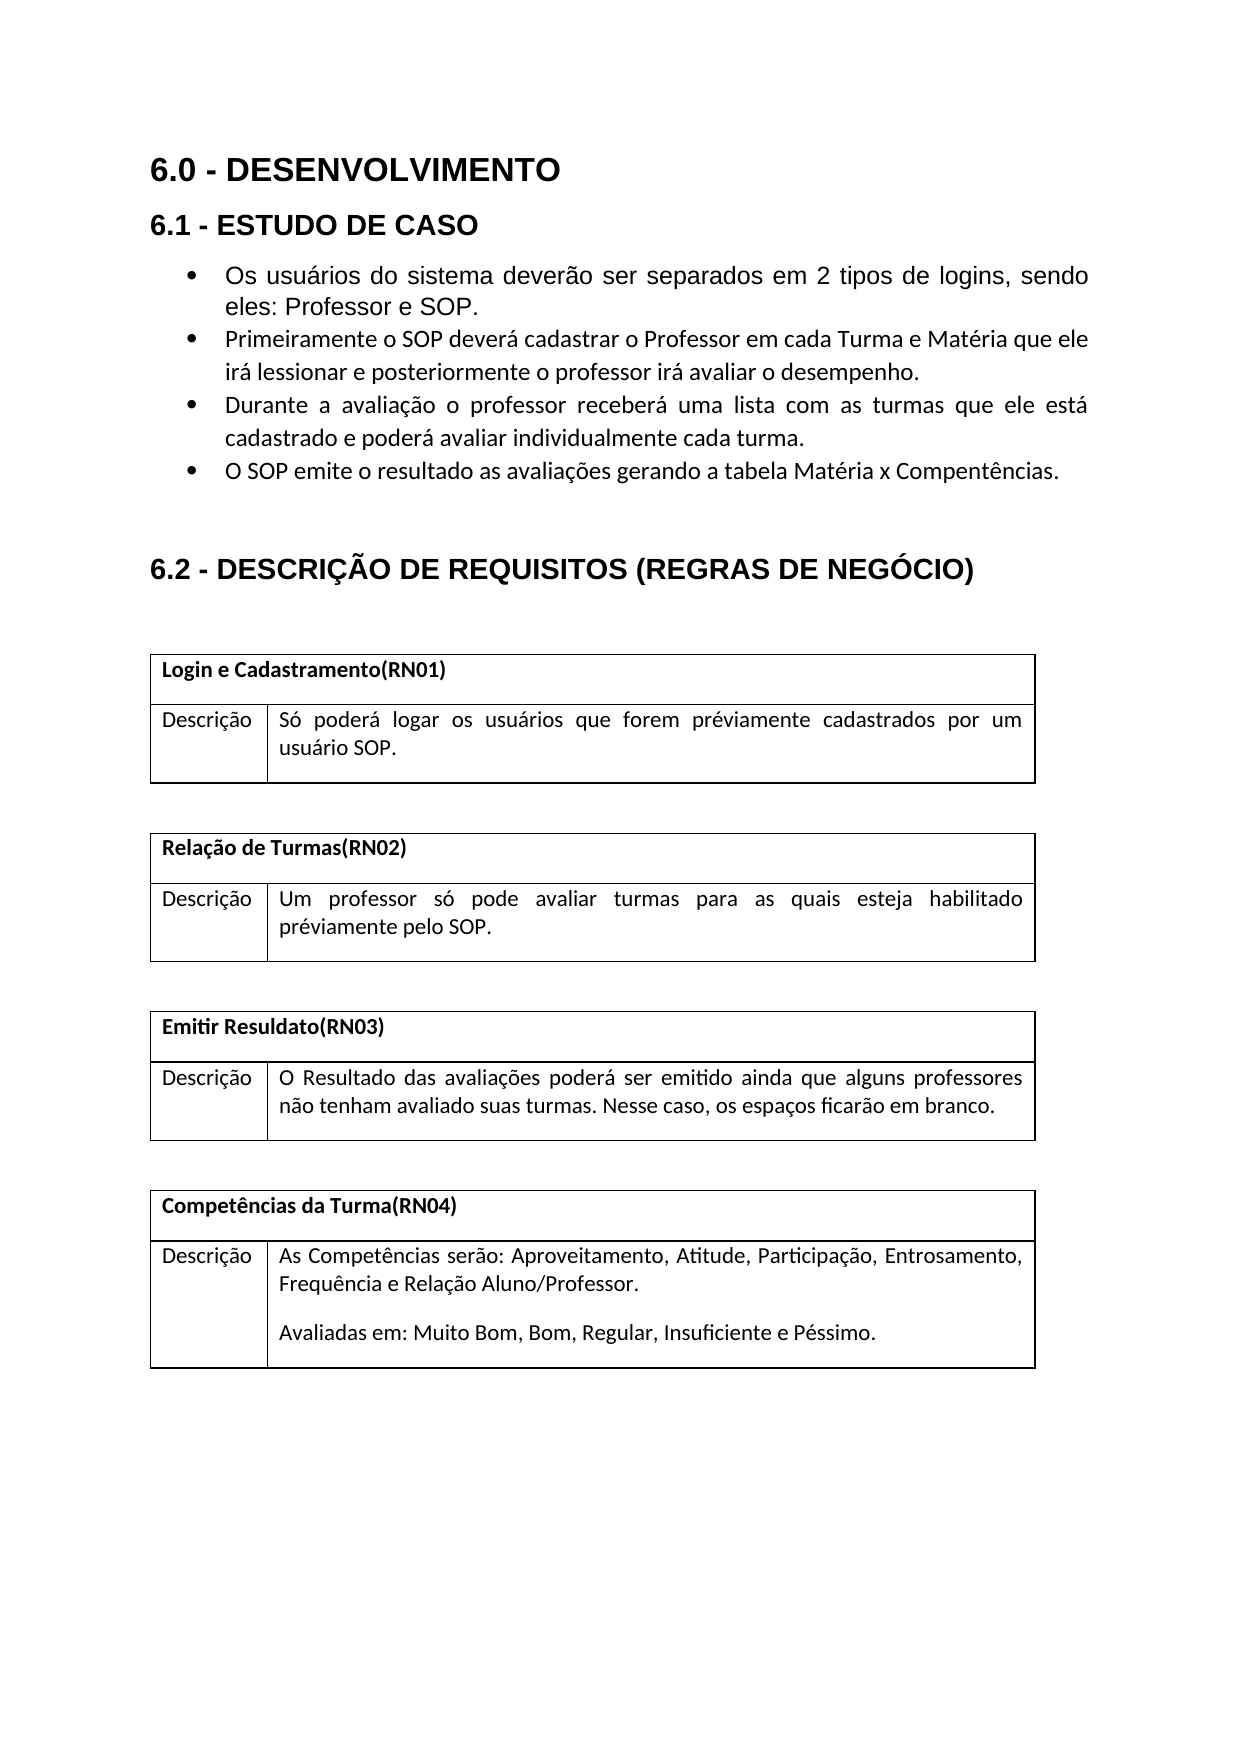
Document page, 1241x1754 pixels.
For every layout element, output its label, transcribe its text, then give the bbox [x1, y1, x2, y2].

table_cell As Competências serão: Aproveitamento, Atitude, Participação, Entrosamento, Frequência e Relação Aluno/Professor. Avaliadas em: Muito Bom, Bom, Regular, Insuficiente e Péssimo. [268, 1242, 1034, 1367]
list Primeiramente o SOP deverá cadastrar o Professor em cada Turma e Matéria que ele irá lessionar e posteriormente o professor irá avaliar o desempenho. [187, 323, 1090, 387]
table_header Login e Cadastramento(RN01) [151, 655, 1034, 704]
table_cell Só poderá logar os usuários que forem préviamente cadastrados por um usuário SOP. [268, 705, 1034, 782]
table_cell Descrição [151, 884, 267, 961]
table_cell Descrição [151, 1242, 267, 1367]
table_cell Descrição [151, 705, 267, 782]
list Durante a avaliação o professor receberá uma lista com as turmas que ele está cadastrado e poderá avaliar individualmente cada turma. [187, 389, 1090, 452]
table_cell Descrição [151, 1063, 267, 1139]
list O SOP emite o resultado as avaliações gerando a tabela Matéria x Compentências. [187, 455, 1090, 485]
table_header Relação de Turmas(RN02) [151, 834, 1034, 882]
text 6.0 - DESENVOLVIMENTO [150, 150, 1090, 188]
text 6.2 - DESCRIÇÃO DE REQUISITOS (REGRAS DE NEGÓCIO) [150, 552, 1090, 586]
text 6.1 - ESTUDO DE CASO [150, 208, 1090, 242]
table_header Competências da Turma(RN04) [151, 1191, 1034, 1240]
list Os usuários do sistema deverão ser separados em 2 tipos de logins, sendo eles: Professor e SOP. [187, 261, 1090, 321]
table_cell Um professor só pode avaliar turmas para as quais esteja habilitado préviamente pelo SOP. [268, 884, 1034, 961]
table_cell O Resultado das avaliações poderá ser emitido ainda que alguns professores não tenham avaliado suas turmas. Nesse caso, os espaços ficarão em branco. [268, 1063, 1034, 1139]
table_header Emitir Resuldato(RN03) [151, 1012, 1034, 1061]
